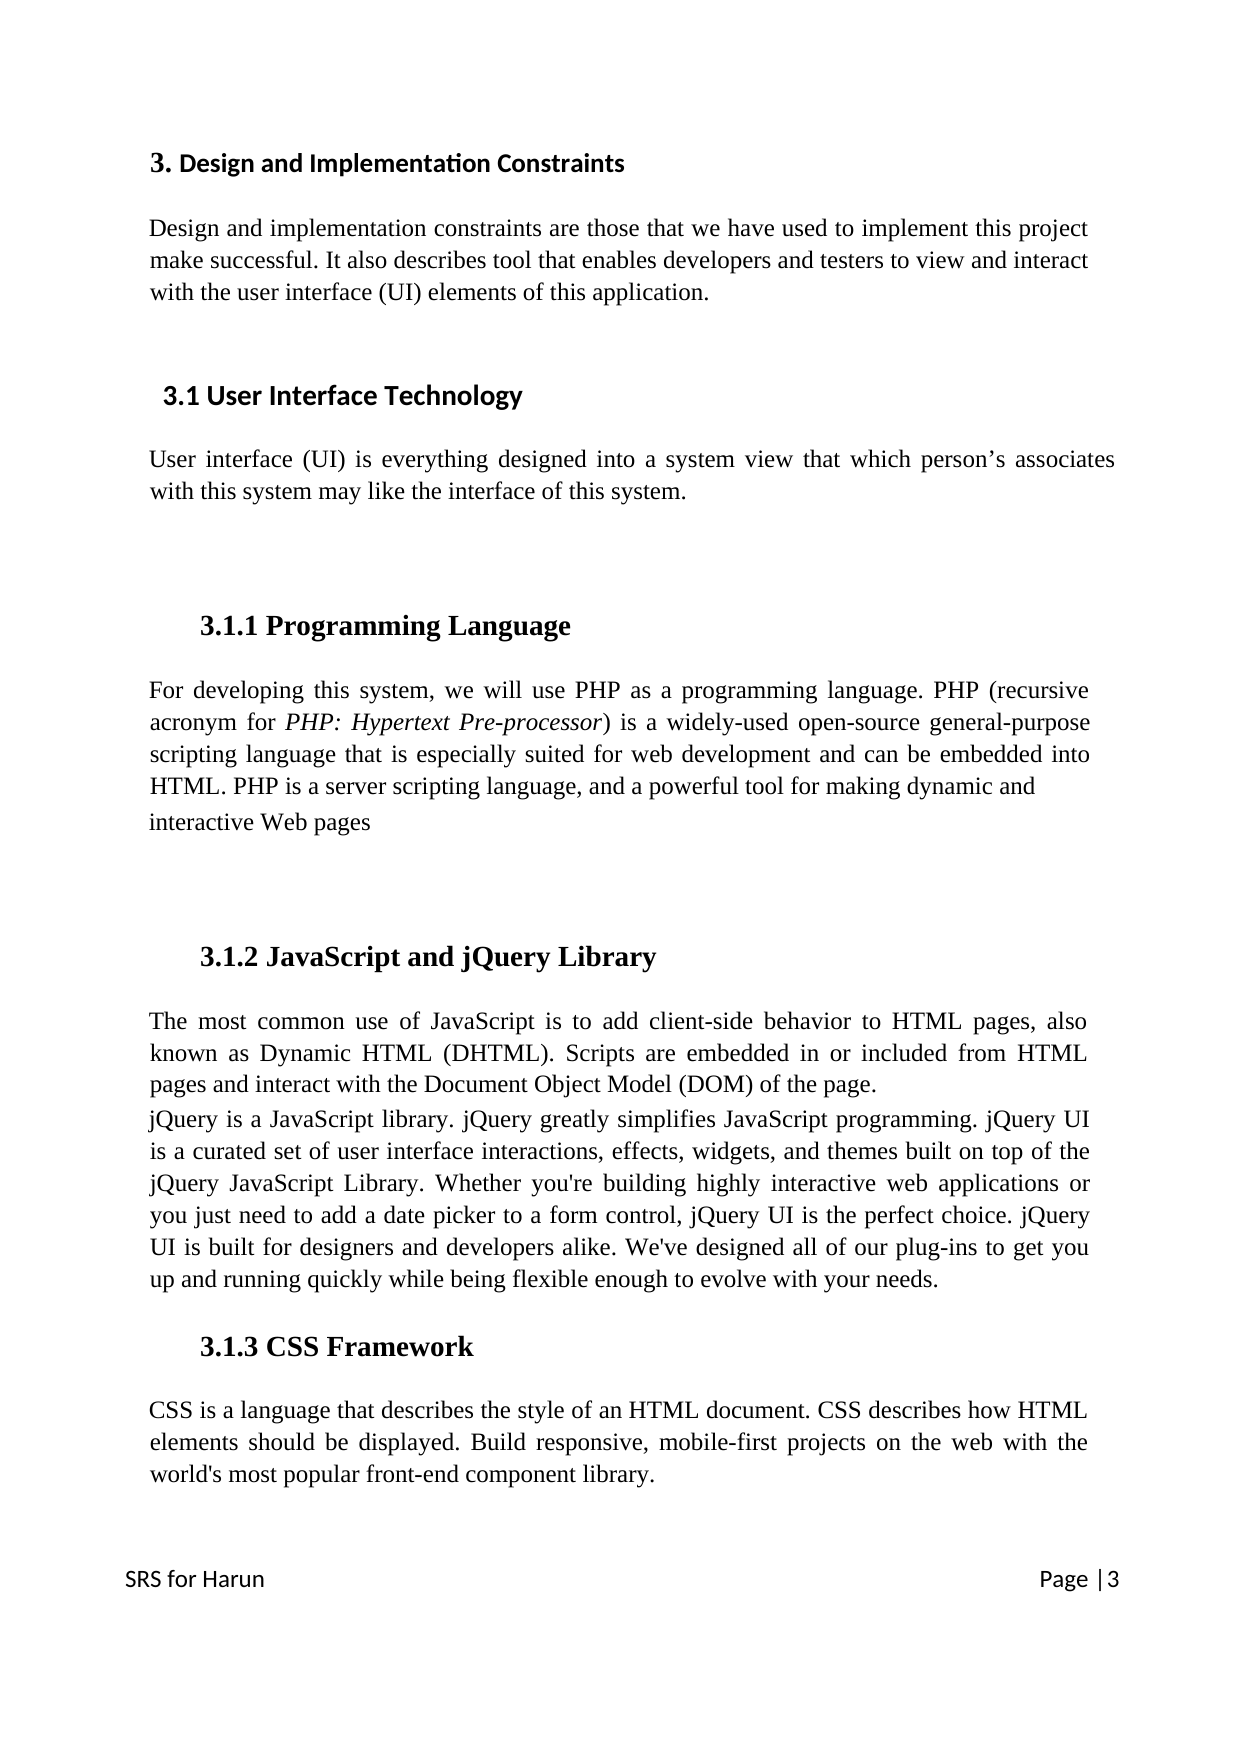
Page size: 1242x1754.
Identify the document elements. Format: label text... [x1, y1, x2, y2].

text User interface (UI) is everything designed into a system view that which person’s associates with this system may like the interface of this system. [148, 444, 1117, 505]
subtitle 3.1.1 Programming Language [200, 608, 1182, 642]
text interactive Web pages [148, 807, 1117, 835]
subtitle 3.1.3 CSS Framework [200, 1329, 1182, 1362]
text The most common use of JavaScript is to add client-side behavior to HTML pages, also known as Dynamic HTML (DHTML). Scripts are embedded in or included from HTML pages and interact with the Document Object Model (DOM) of the page. [148, 1006, 1089, 1098]
text jQuery is a JavaScript library. jQuery greatly simplifies JavaScript programming. jQuery UI is a curated set of user interface interactions, effects, widgets, and themes built on top of the jQuery JavaScript Library. Whether you're building highly interactive web applications or you just need to add a date picker to a form control, jQuery UI is the perfect choice. jQuery UI is built for designers and developers alike. We've designed all of our plug-ins to get you up and running quickly while being flexible enough to evolve with your needs. [148, 1104, 1091, 1292]
text For developing this system, we will use PHP as a programming language. PHP (recursive acronym for PHP: Hypertext Pre-processor) is a widely-used open-source general-purpose scripting language that is especially suited for web development and can be embedded into HTML. PHP is a server scripting language, and a powerful tool for making dynamic and [148, 675, 1091, 799]
subtitle 3.1 User Interface Technology [162, 377, 1182, 413]
subtitle 3.1.2 JavaScript and jQuery Library [200, 939, 1182, 972]
subtitle 3. Design and Implementation Constraints [150, 146, 1182, 180]
text Design and implementation constraints are those that we have used to implement this project make successful. It also describes tool that enables developers and testers to view and interact with the user interface (UI) elements of this application. [148, 213, 1089, 306]
text CSS is a language that describes the style of an HTML document. CSS describes how HTML elements should be displayed. Build responsive, mobile-first projects on the web with the world's most popular front-end component library. [148, 1395, 1089, 1488]
